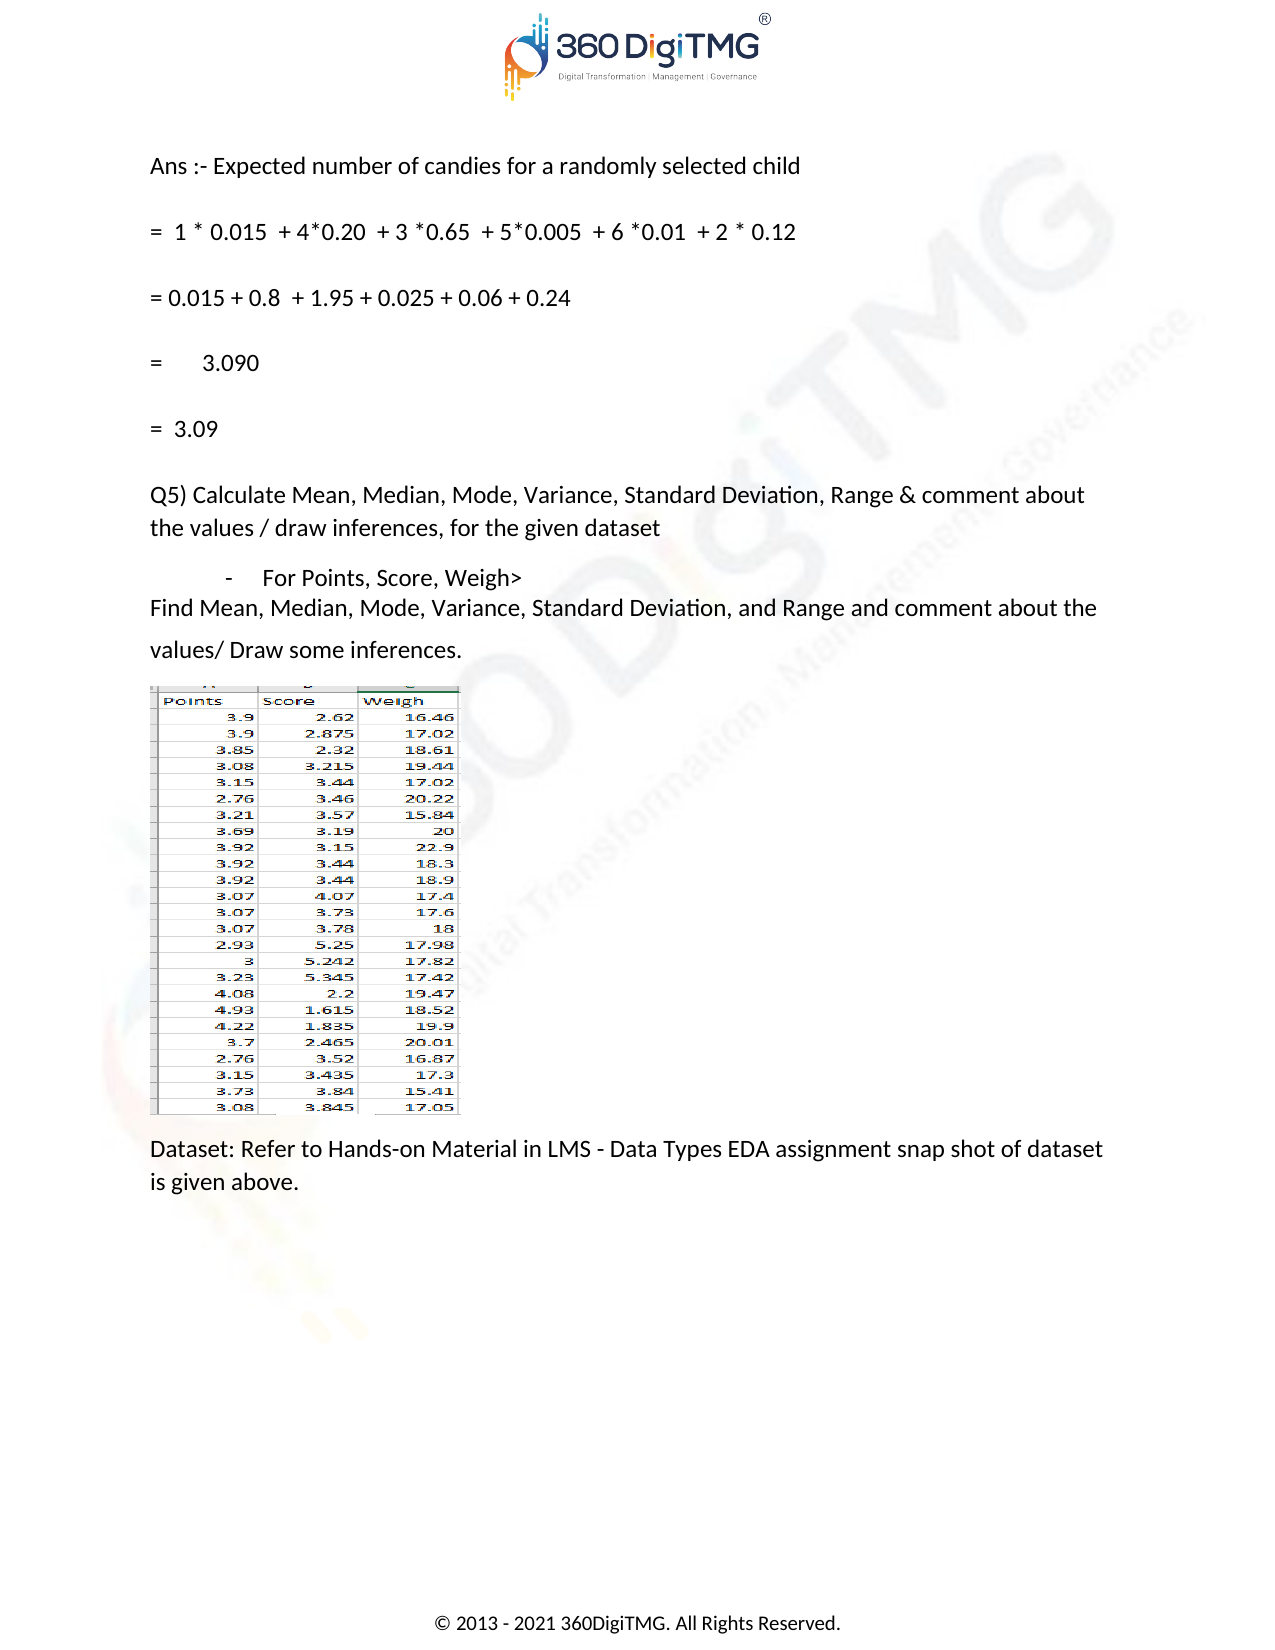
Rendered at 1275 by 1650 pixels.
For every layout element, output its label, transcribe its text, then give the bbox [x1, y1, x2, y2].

text Ans :- Expected number of candies for a randomly selected child [150, 150, 1125, 181]
text = 3.09 [150, 413, 1125, 444]
text = 0.015 + 0.8 + 1.95 + 0.025 + 0.06 + 0.24 [150, 282, 1125, 312]
text Q5) Calculate Mean, Median, Mode, Variance, Standard Deviation, Range & comment about the values / draw inferences, for the given dataset [150, 479, 1125, 543]
text Dataset: Refer to Hands-on Material in LMS - Data Types EDA assignment snap shot of dataset is given above. [150, 1133, 1125, 1197]
picture [500, 8, 773, 103]
text = 1 * 0.015 + 4*0.20 + 3 *0.65 + 5*0.005 + 6 *0.01 + 2 * 0.12 [150, 216, 1125, 246]
list For Points, Score, Weigh> [225, 562, 1125, 592]
text = 3.090 [150, 347, 1125, 378]
picture [54, 150, 1221, 1366]
text Find Mean, Median, Mode, Variance, Standard Deviation, and Range and comment about the values/ Draw some inferences. [150, 592, 1125, 667]
